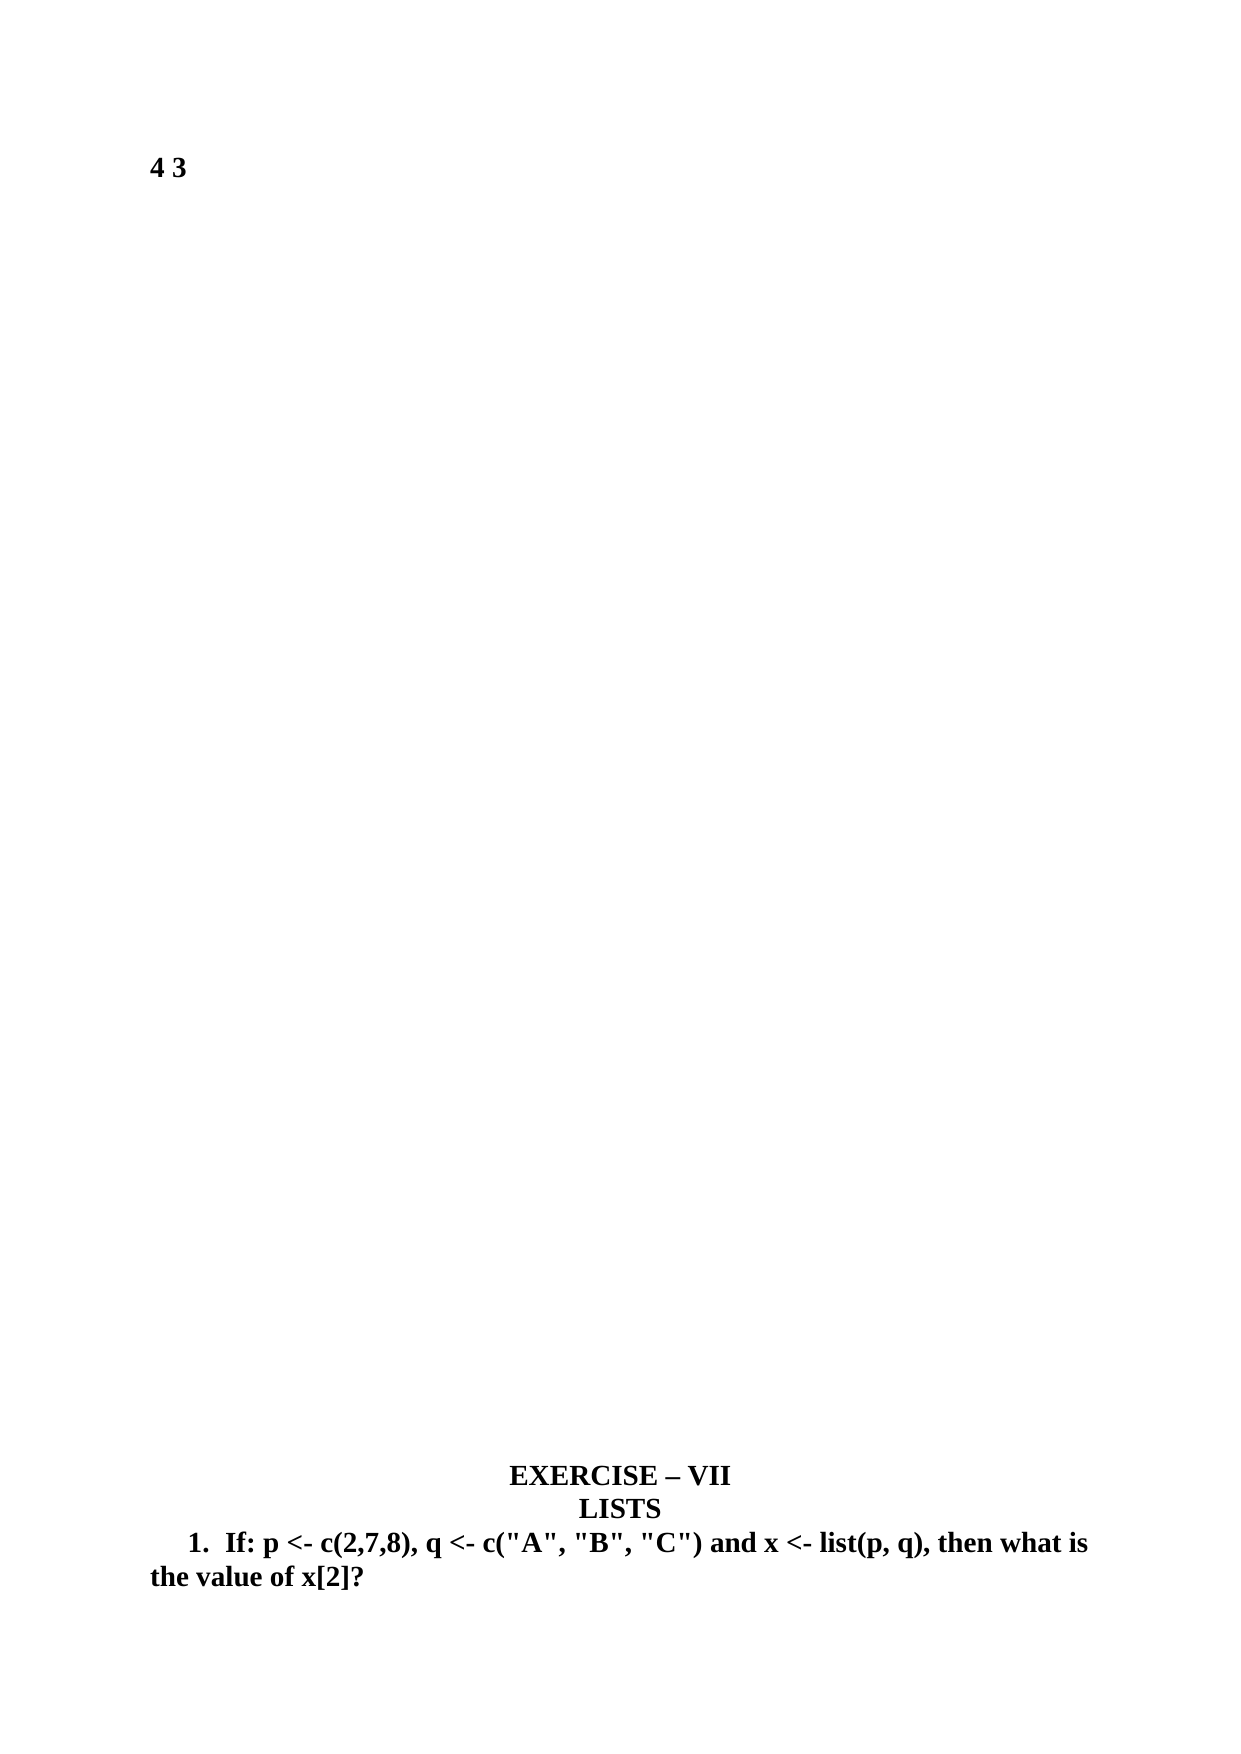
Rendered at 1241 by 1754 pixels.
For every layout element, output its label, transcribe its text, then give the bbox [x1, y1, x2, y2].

text LISTS [150, 1492, 1090, 1525]
text 4 3 [150, 150, 1090, 183]
text EXERCISE – VII [150, 1458, 1090, 1492]
list If: p <- c(2,7,8), q <- c("A", "B", "C") and x <- list(p, q), then what is [187, 1525, 1090, 1559]
text the value of x[2]? [150, 1559, 1090, 1592]
